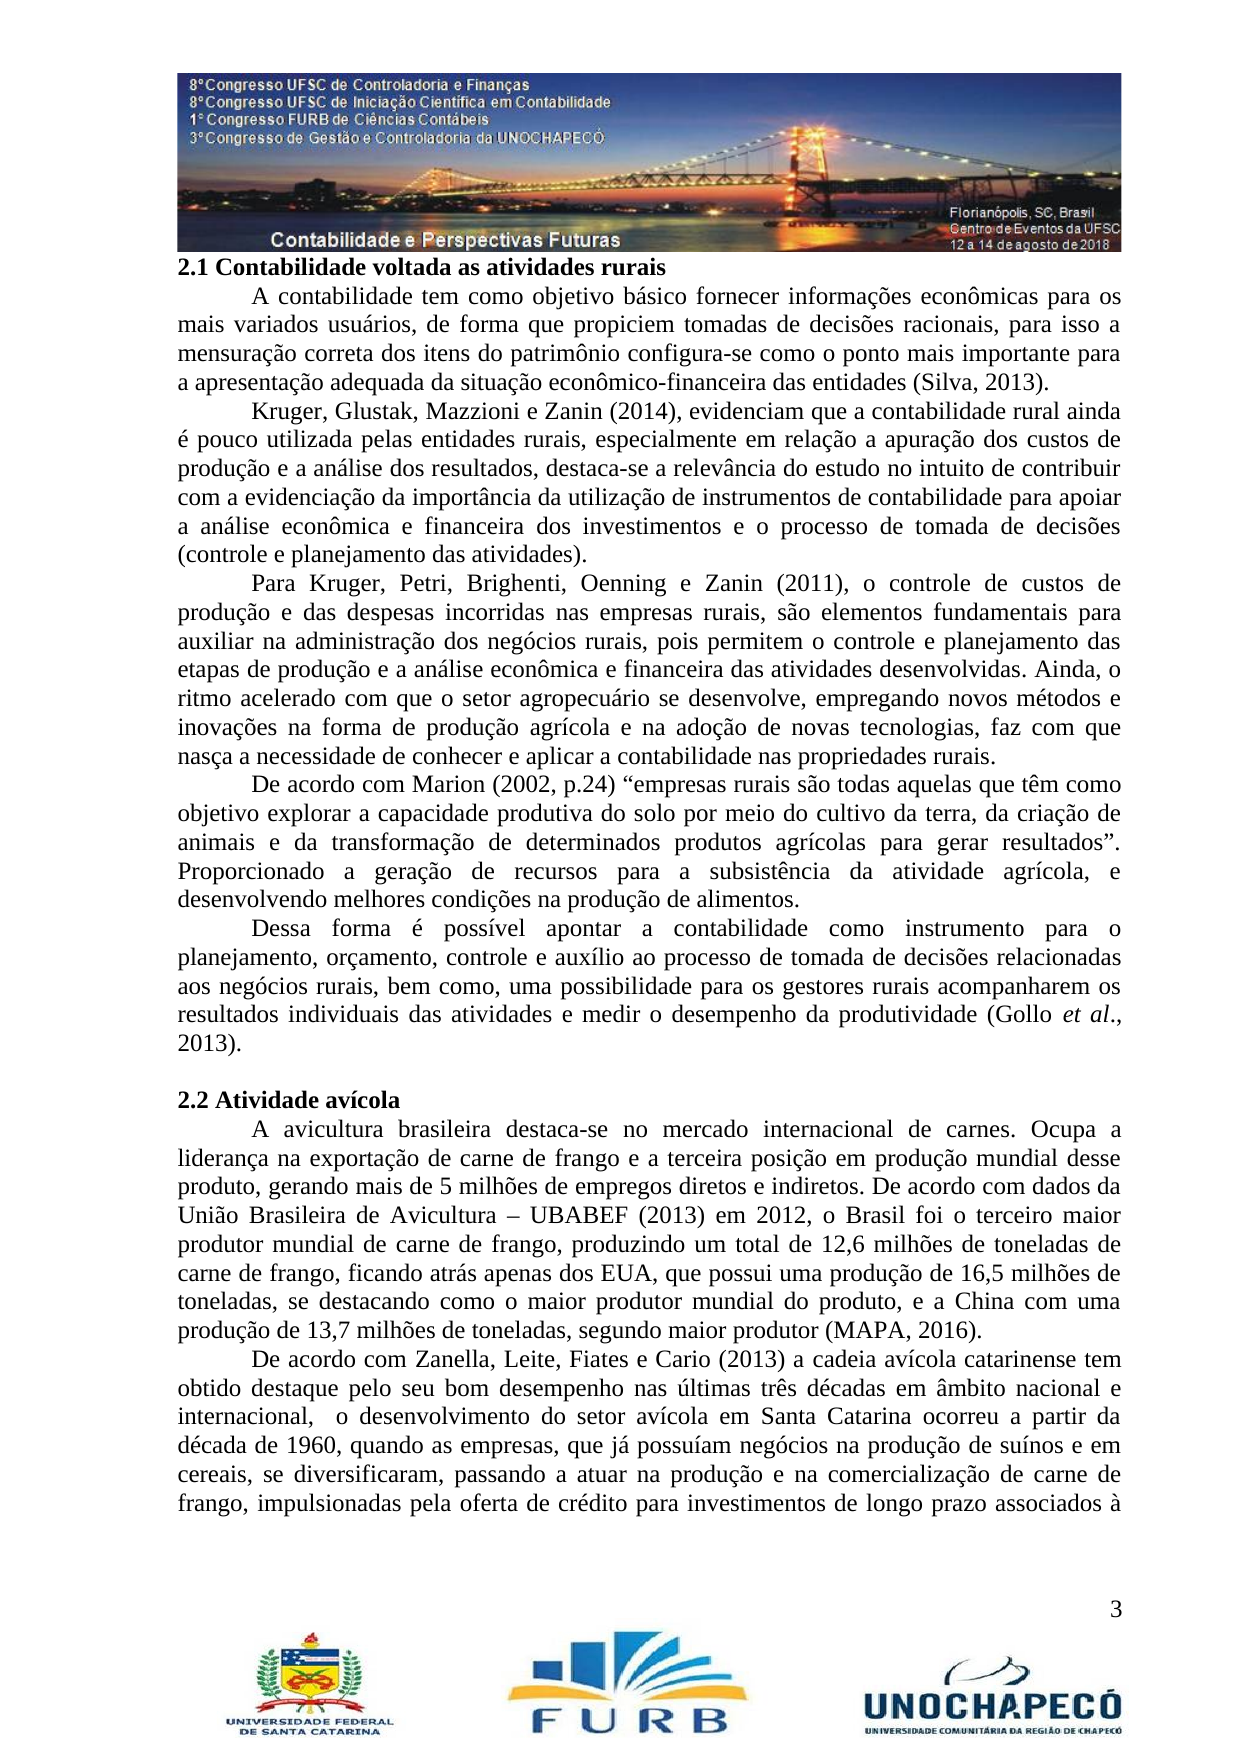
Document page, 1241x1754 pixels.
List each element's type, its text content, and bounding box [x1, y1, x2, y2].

text De acordo com Marion (2002, p.24) “empresas rurais são todas aquelas que têm como objetivo explorar a capacidade produtiva do solo por meio do cultivo da terra, da criação de animais e da transformação de determinados produtos agrícolas para gerar resultados”. Proporcionado a geração de recursos para a subsistência da atividade agrícola, e desenvolvendo melhores condições na produção de alimentos. [177, 769, 1122, 913]
text Dessa forma é possível apontar a contabilidade como instrumento para o planejamento, orçamento, controle e auxílio ao processo de tomada de decisões relacionadas aos negócios rurais, bem como, uma possibilidade para os gestores rurais acompanharem os resultados individuais das atividades e medir o desempenho da produtividade (Gollo et al., 2013). [177, 913, 1122, 1057]
picture [216, 1618, 1130, 1738]
text Kruger, Glustak, Mazzioni e Zanin (2014), evidenciam que a contabilidade rural ainda é pouco utilizada pelas entidades rurais, especialmente em relação a apuração dos custos de produção e a análise dos resultados, destaca-se a relevância do estudo no intuito de contribuir com a evidenciação da importância da utilização de instrumentos de contabilidade para apoiar a análise econômica e financeira dos investimentos e o processo de tomada de decisões (controle e planejamento das atividades). [177, 396, 1122, 568]
text A contabilidade tem como objetivo básico fornecer informações econômicas para os mais variados usuários, de forma que propiciem tomadas de decisões racionais, para isso a mensuração correta dos itens do patrimônio configura-se como o ponto mais importante para a apresentação adequada da situação econômico-financeira das entidades (Silva, 2013). [177, 281, 1122, 396]
picture [177, 73, 1122, 252]
text A avicultura brasileira destaca-se no mercado internacional de carnes. Ocupa a liderança na exportação de carne de frango e a terceira posição em produção mundial desse produto, gerando mais de 5 milhões de empregos diretos e indiretos. De acordo com dados da União Brasileira de Avicultura – UBABEF (2013) em 2012, o Brasil foi o terceiro maior produtor mundial de carne de frango, produzindo um total de 12,6 milhões de toneladas de carne de frango, ficando atrás apenas dos EUA, que possui uma produção de 16,5 milhões de toneladas, se destacando como o maior produtor mundial do produto, e a China com uma produção de 13,7 milhões de toneladas, segundo maior produtor (MAPA, 2016). [177, 1114, 1122, 1344]
text Para Kruger, Petri, Brighenti, Oenning e Zanin (2011), o controle de custos de produção e das despesas incorridas nas empresas rurais, são elementos fundamentais para auxiliar na administração dos negócios rurais, pois permitem o controle e planejamento das etapas de produção e a análise econômica e financeira das atividades desenvolvidas. Ainda, o ritmo acelerado com que o setor agropecuário se desenvolve, empregando novos métodos e inovações na forma de produção agrícola e na adoção de novas tecnologias, faz com que nasça a necessidade de conhecer e aplicar a contabilidade nas propriedades rurais. [177, 568, 1122, 769]
text 2.2 Atividade avícola [177, 1085, 1122, 1114]
text 2.1 Contabilidade voltada as atividades rurais [177, 252, 1122, 281]
